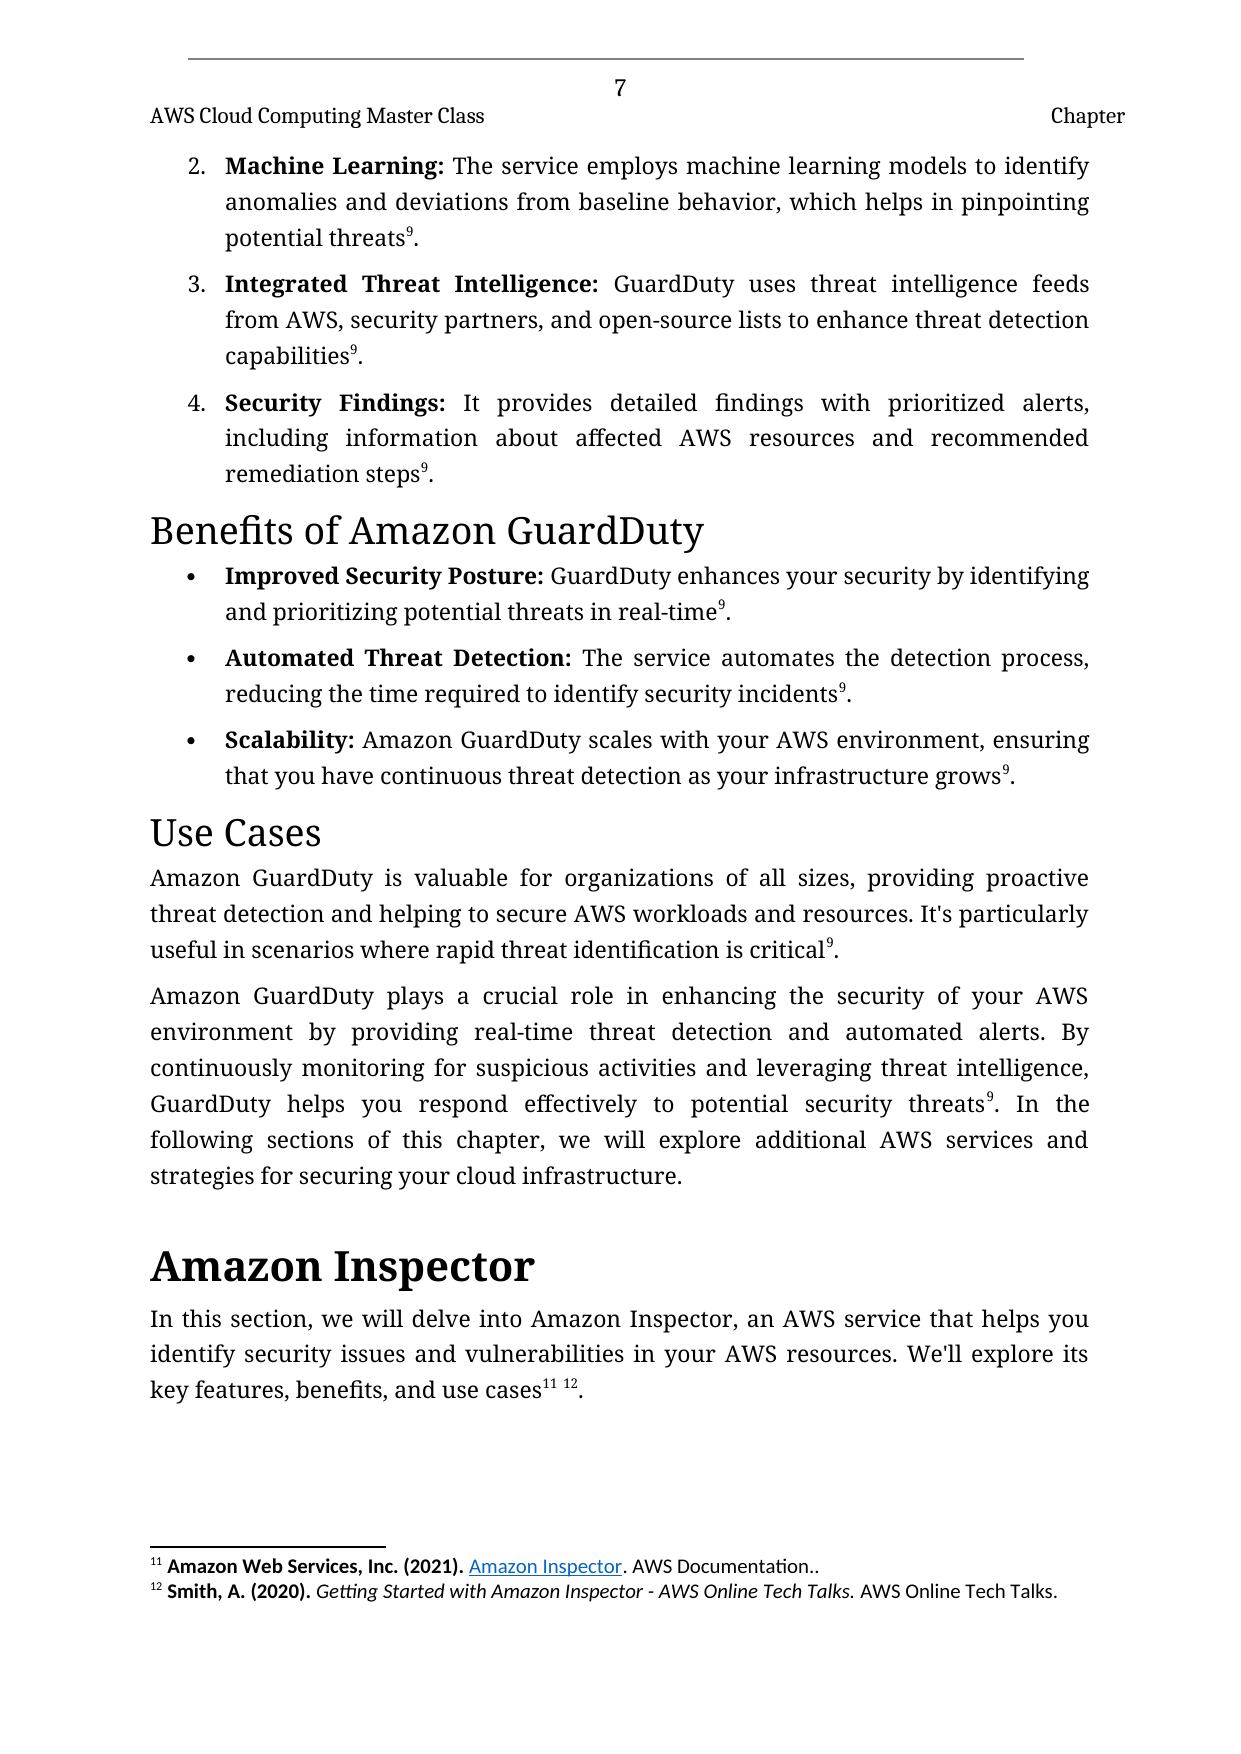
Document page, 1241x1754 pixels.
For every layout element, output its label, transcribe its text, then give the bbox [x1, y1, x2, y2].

list Scalability: Amazon GuardDuty scales with your AWS environment, ensuring that you have continuous threat detection as your infrastructure grows9. [187, 724, 1090, 792]
list Improved Security Posture: GuardDuty enhances your security by identifying and prioritizing potential threats in real-time9. [187, 560, 1090, 627]
list Security Findings: It provides detailed findings with prioritized alerts, including information about affected AWS resources and recommended remediation steps9. [187, 386, 1090, 489]
list Integrated Threat Intelligence: GuardDuty uses threat intelligence feeds from AWS, security partners, and open-source lists to enhance threat detection capabilities9. [187, 268, 1090, 371]
text Amazon GuardDuty plays a crucial role in enhancing the security of your AWS environment by providing real-time threat detection and automated alerts. By continuously monitoring for suspicious activities and leveraging threat intelligence, GuardDuty helps you respond effectively to potential security threats9. In the following sections of this chapter, we will explore additional AWS services and strategies for securing your cloud infrastructure. [150, 980, 1090, 1191]
text Amazon GuardDuty is valuable for organizations of all sizes, providing proactive threat detection and helping to secure AWS workloads and resources. It's particularly useful in scenarios where rapid threat identification is critical9. [150, 862, 1090, 965]
list Machine Learning: The service employs machine learning models to identify anomalies and deviations from baseline behavior, which helps in pinpointing potential threats9. [187, 150, 1090, 253]
text Use Cases [150, 807, 1090, 858]
text In this section, we will delve into Amazon Inspector, an AWS service that helps you identify security issues and vulnerabilities in your AWS resources. We'll explore its key features, benefits, and use cases . [150, 1302, 1090, 1406]
list Automated Threat Detection: The service automates the detection process, reducing the time required to identify security incidents9. [187, 642, 1090, 709]
text Amazon Inspector [150, 1237, 1090, 1294]
text Benefits of Amazon GuardDuty [150, 505, 1090, 556]
